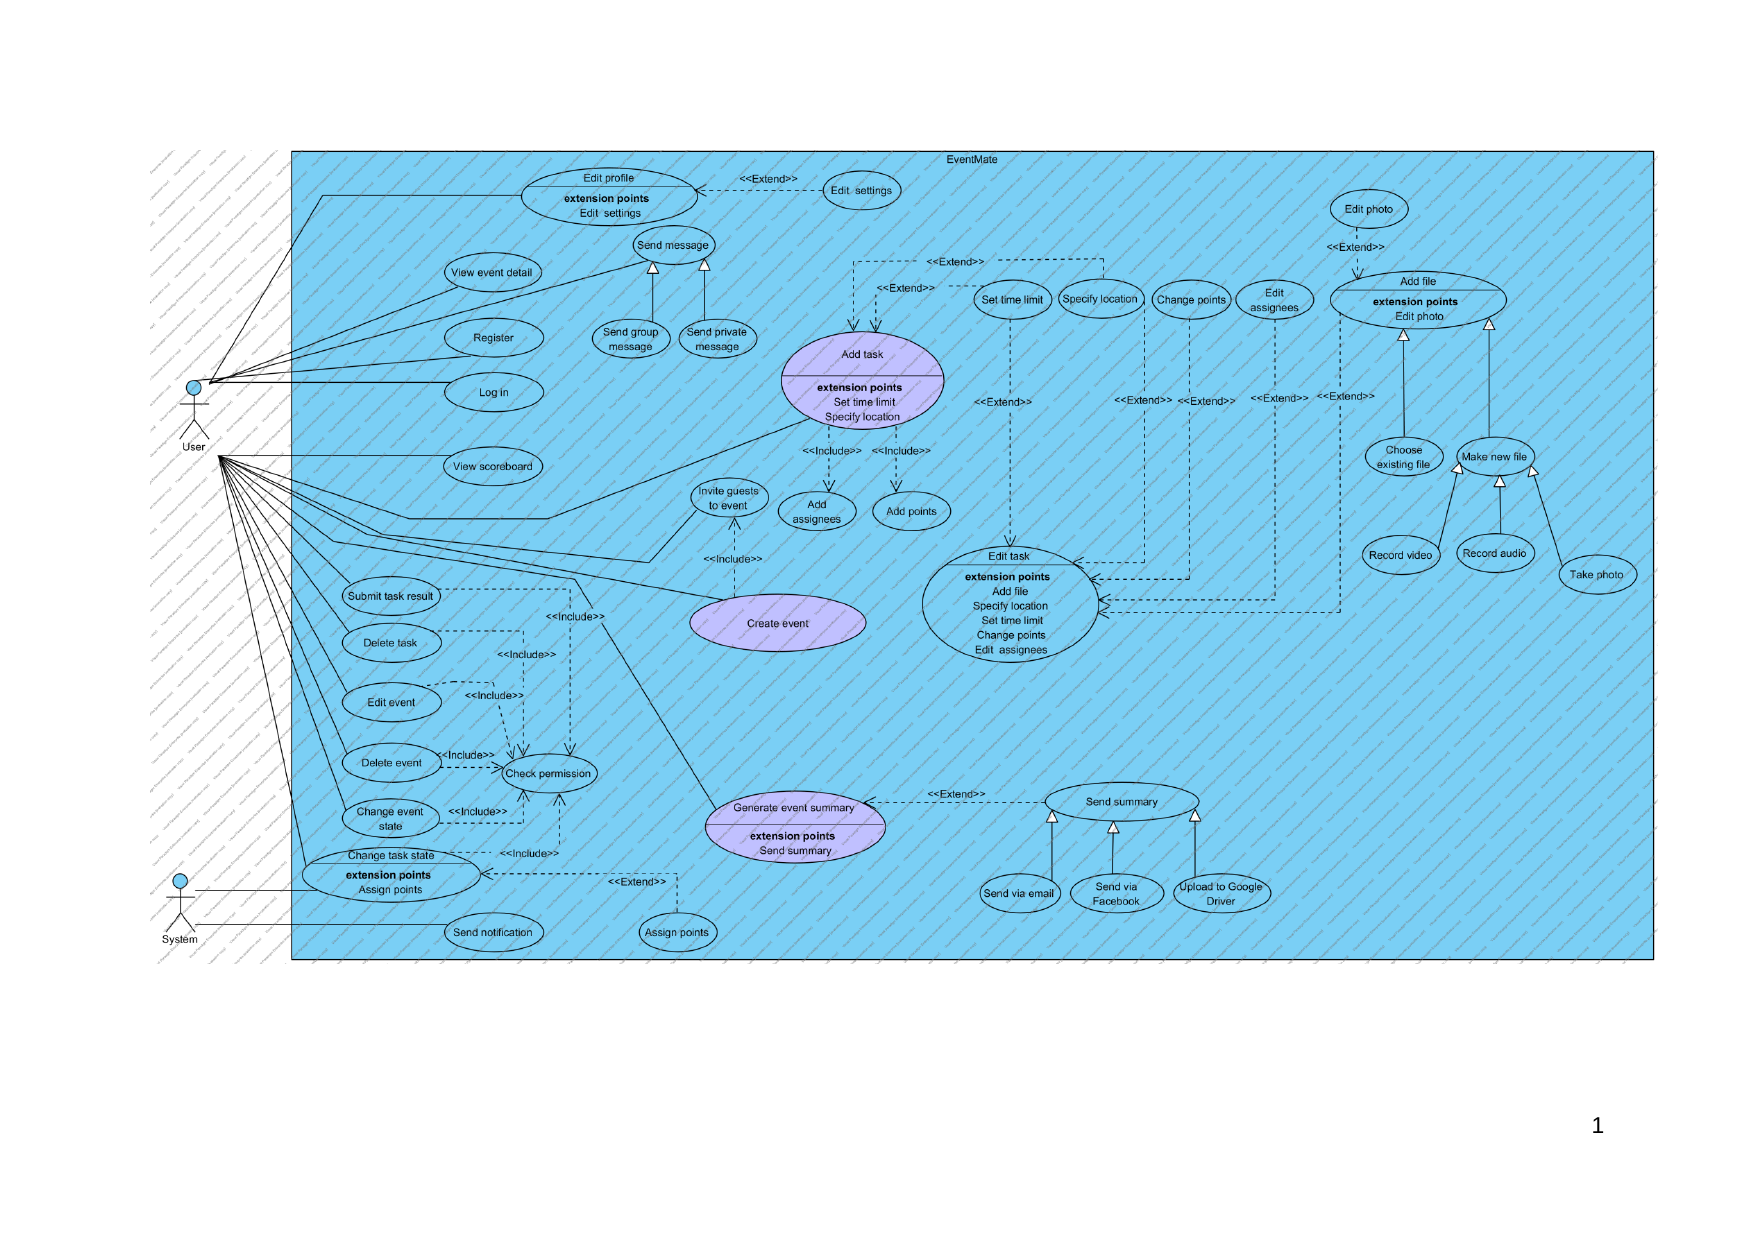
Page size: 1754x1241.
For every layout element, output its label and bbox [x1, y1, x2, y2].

picture [150, 150, 1658, 964]
